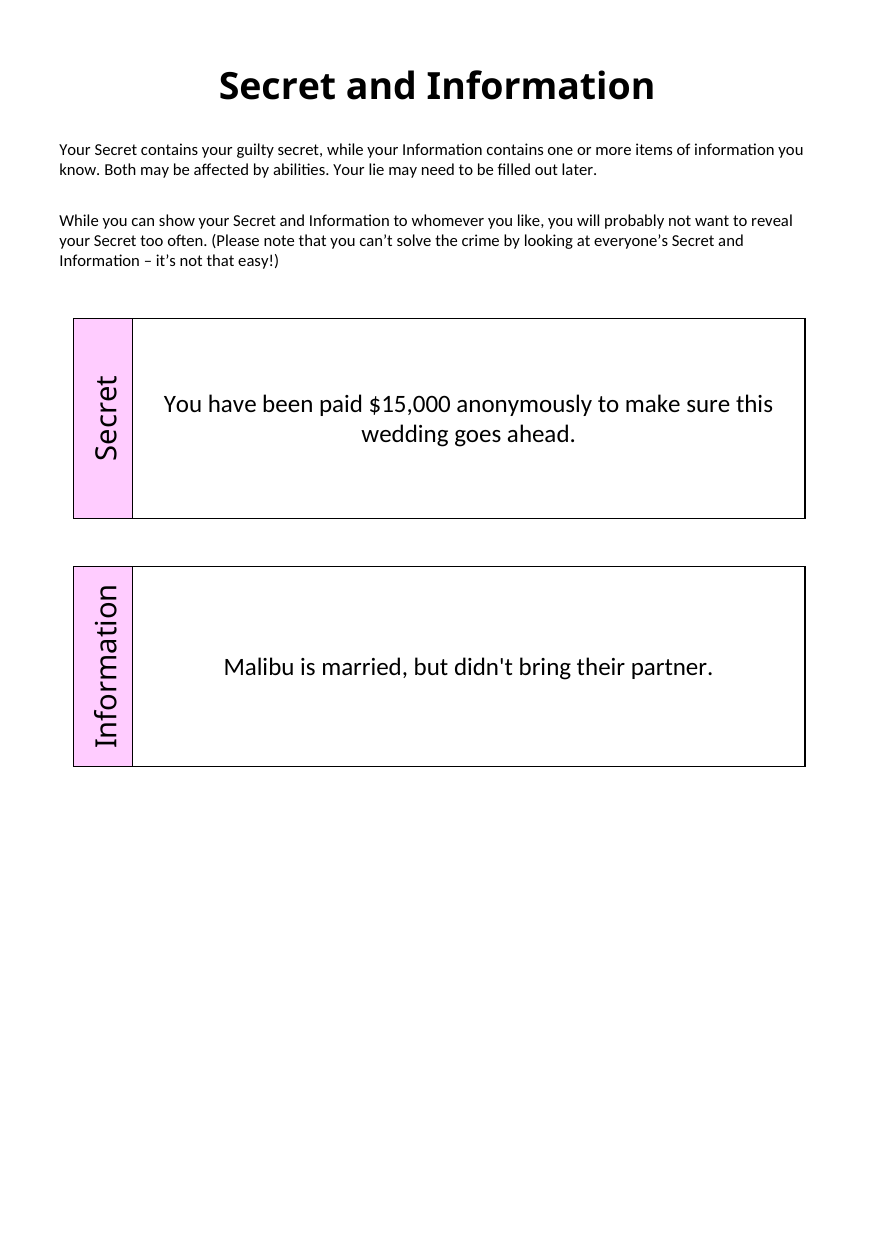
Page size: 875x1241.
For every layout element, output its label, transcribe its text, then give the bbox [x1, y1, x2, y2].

table_header Secret [74, 319, 132, 518]
table_header Malibu is married, but didn't bring their partner. [133, 567, 804, 766]
text Your Secret contains your guilty secret, while your Information contains one or more items of information you know. Both may be affected by abilities. Your lie may need to be filled out later. [59, 139, 815, 179]
text While you can show your Secret and Information to whomever you like, you will probably not want to reveal your Secret too often. (Please note that you can’t solve the crime by looking at everyone’s Secret and Information – it’s not that easy!) [59, 210, 815, 271]
table_header Information [74, 567, 132, 766]
text Secret and Information [59, 59, 815, 110]
table_header You have been paid $15,000 anonymously to make sure this wedding goes ahead. [133, 319, 804, 518]
